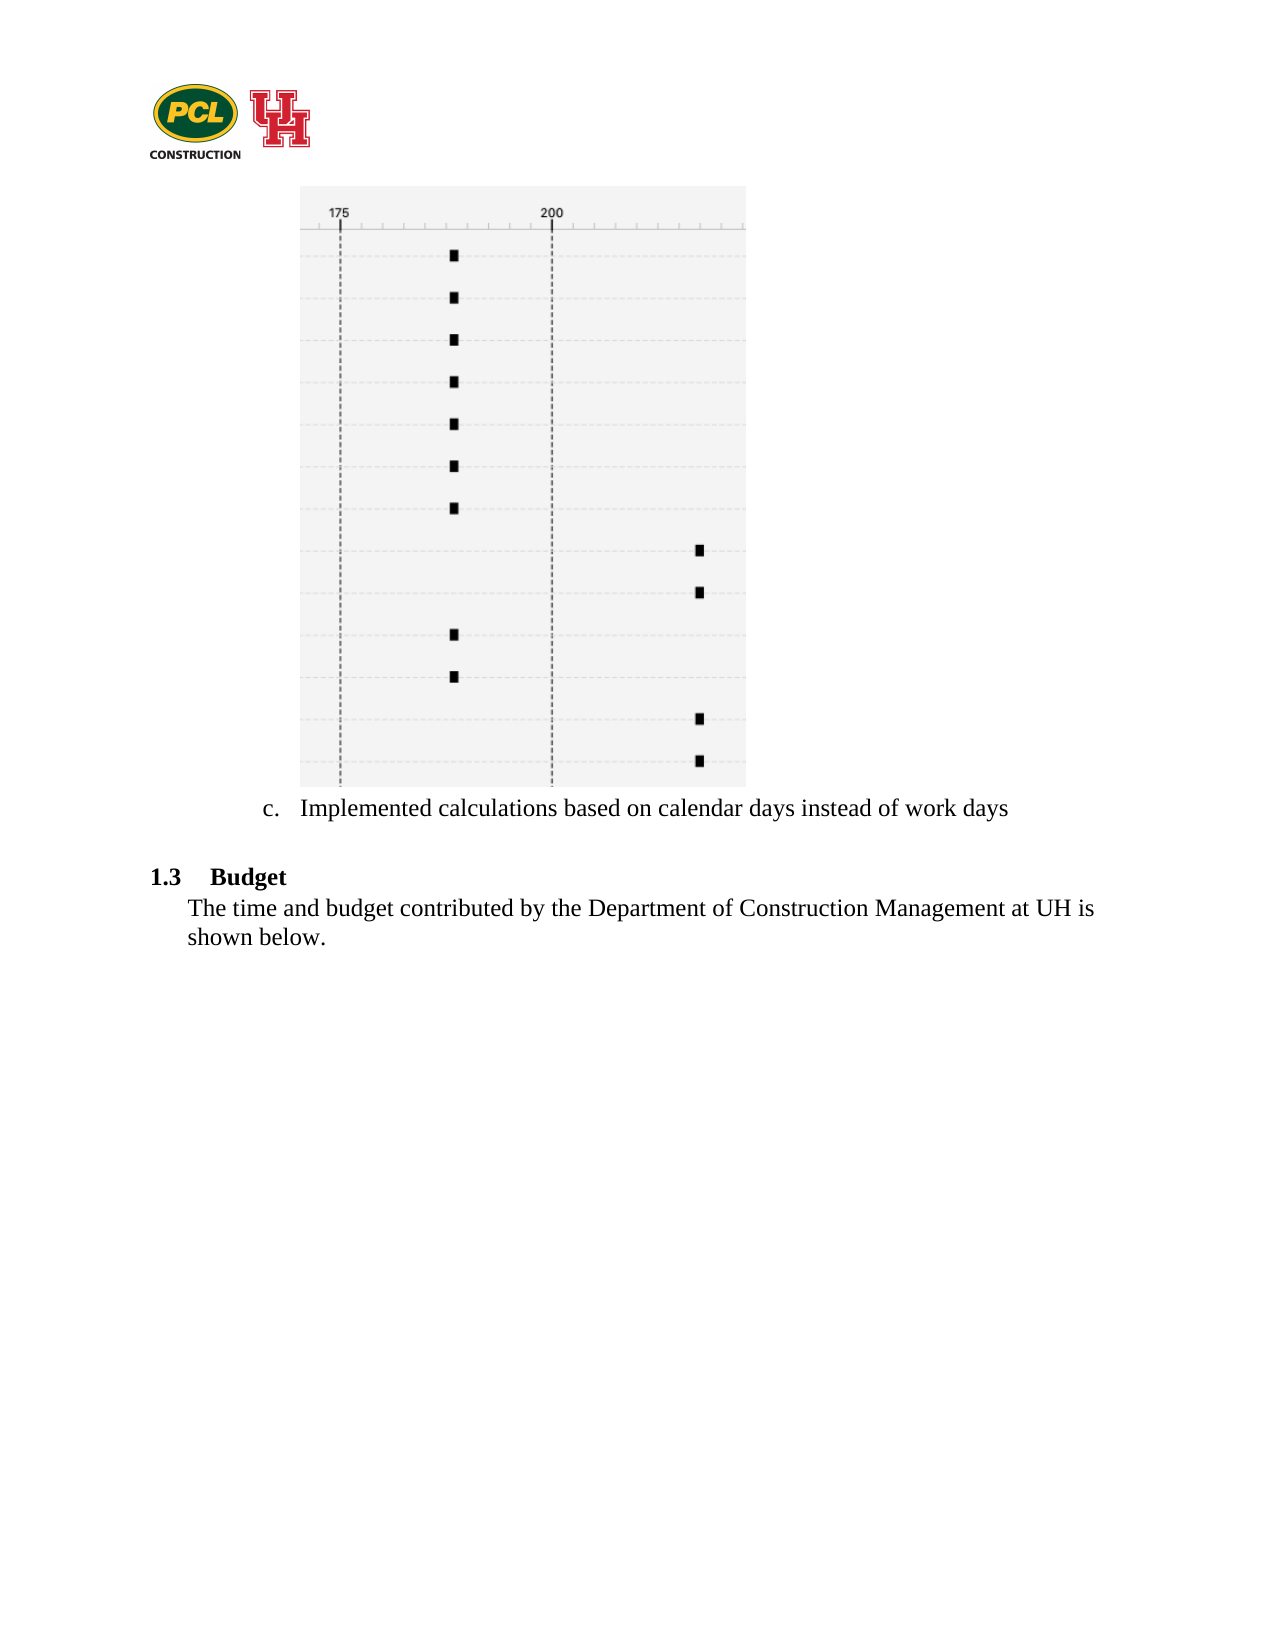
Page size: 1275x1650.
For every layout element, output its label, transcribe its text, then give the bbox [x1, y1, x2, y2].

picture [300, 186, 747, 787]
list Budget [150, 862, 1125, 891]
picture [150, 75, 324, 159]
list Implemented calculations based on calendar days instead of work days [262, 793, 1125, 822]
text The time and budget contributed by the Department of Construction Management at UH is shown below. [187, 893, 1125, 951]
